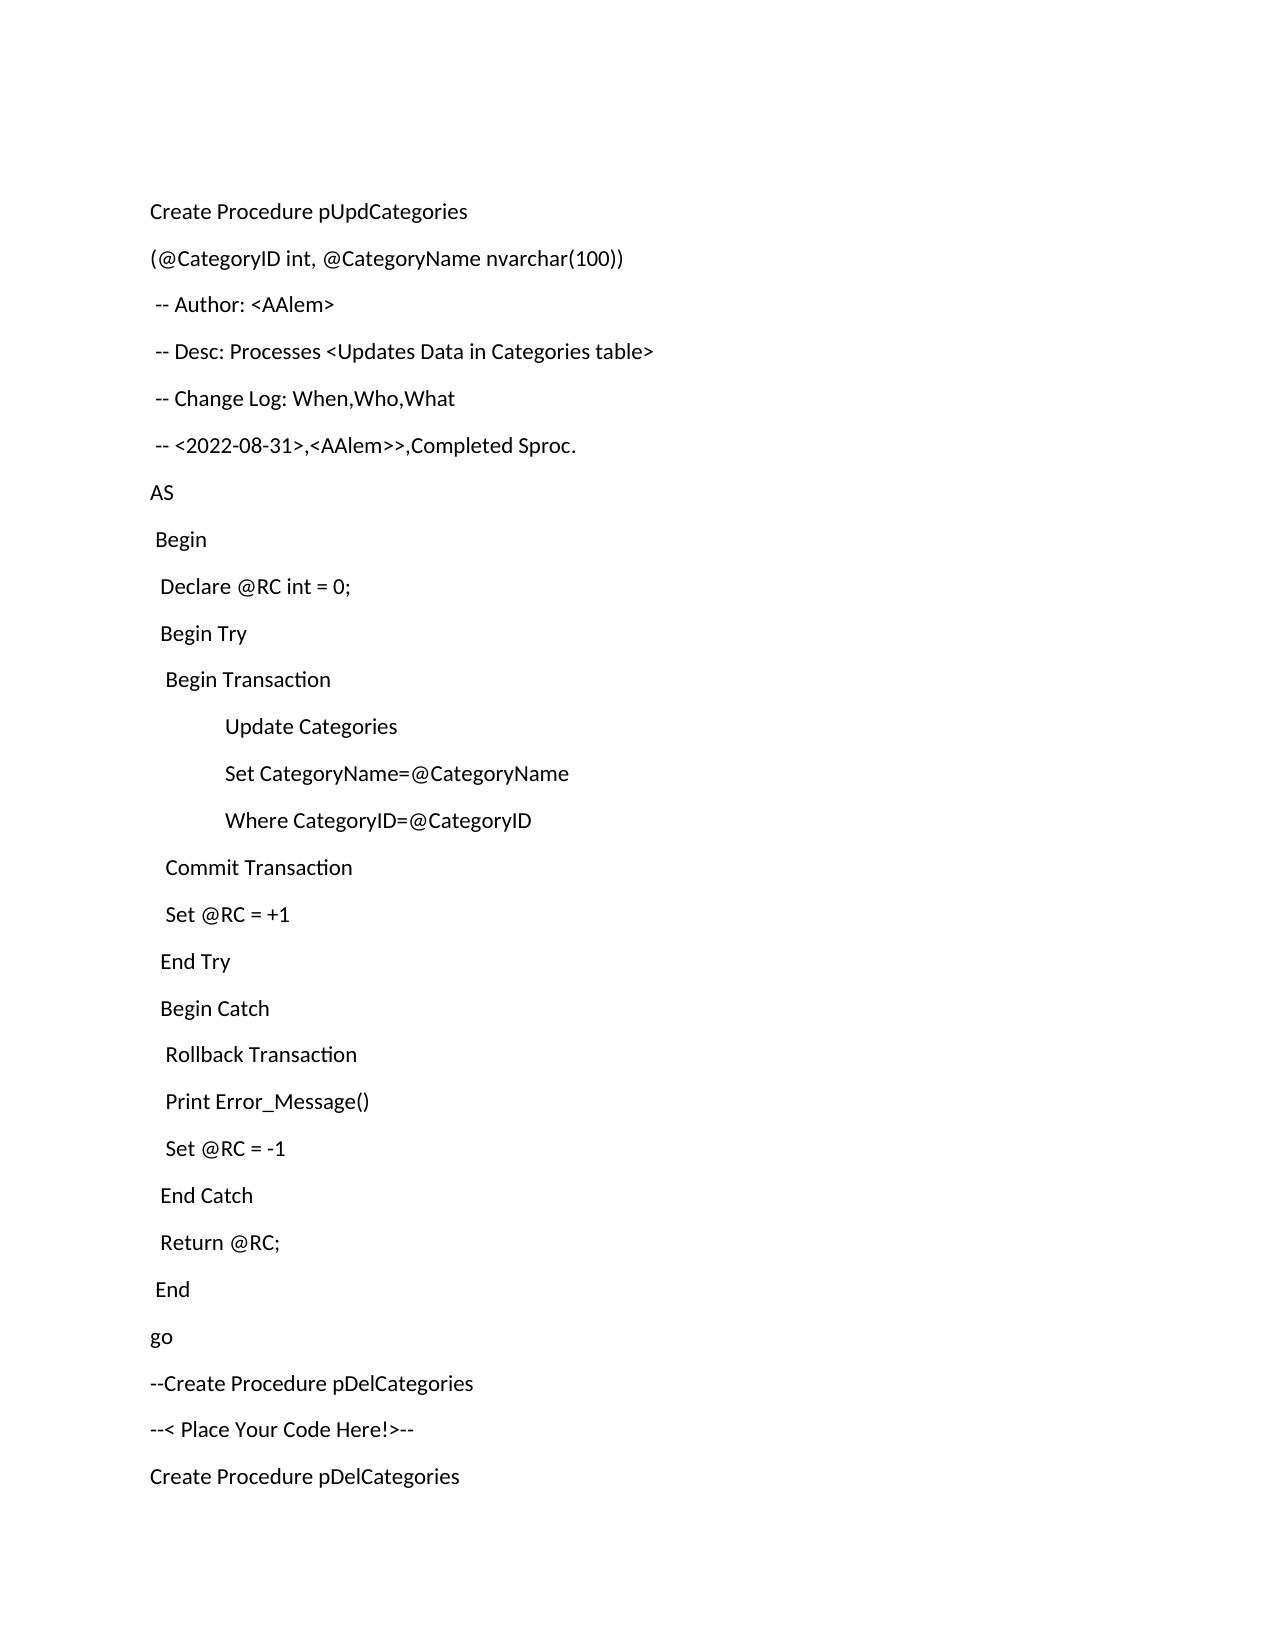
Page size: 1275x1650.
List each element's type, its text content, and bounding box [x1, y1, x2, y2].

text Begin Transaction [150, 666, 1125, 694]
text Set @RC = -1 [150, 1134, 1125, 1162]
text Return @RC; [150, 1228, 1125, 1256]
text Commit Transaction [150, 853, 1125, 881]
text --Create Procedure pDelCategories [150, 1369, 1125, 1397]
text Print Error_Message() [150, 1087, 1125, 1116]
text Where CategoryID=@CategoryID [150, 806, 1125, 834]
text (@CategoryID int, @CategoryName nvarchar(100)) [150, 244, 1125, 272]
text Update Categories [150, 712, 1125, 741]
text Begin Try [150, 619, 1125, 647]
text End Try [150, 947, 1125, 975]
text -- Change Log: When,Who,What [150, 384, 1125, 412]
text Begin Catch [150, 994, 1125, 1022]
text --< Place Your Code Here!>-- [150, 1416, 1125, 1444]
text -- <2022-08-31>,<AAlem>>,Completed Sproc. [150, 431, 1125, 459]
text -- Author: <AAlem> [150, 291, 1125, 319]
text End Catch [150, 1181, 1125, 1209]
text -- Desc: Processes <Updates Data in Categories table> [150, 337, 1125, 366]
text go [150, 1322, 1125, 1350]
text Create Procedure pDelCategories [150, 1462, 1125, 1491]
text Set CategoryName=@CategoryName [150, 759, 1125, 787]
text End [150, 1275, 1125, 1303]
text Create Procedure pUpdCategories [150, 197, 1125, 225]
text Declare @RC int = 0; [150, 572, 1125, 600]
text Begin [150, 525, 1125, 553]
text Set @RC = +1 [150, 900, 1125, 928]
text Rollback Transaction [150, 1041, 1125, 1069]
text AS [150, 478, 1125, 506]
